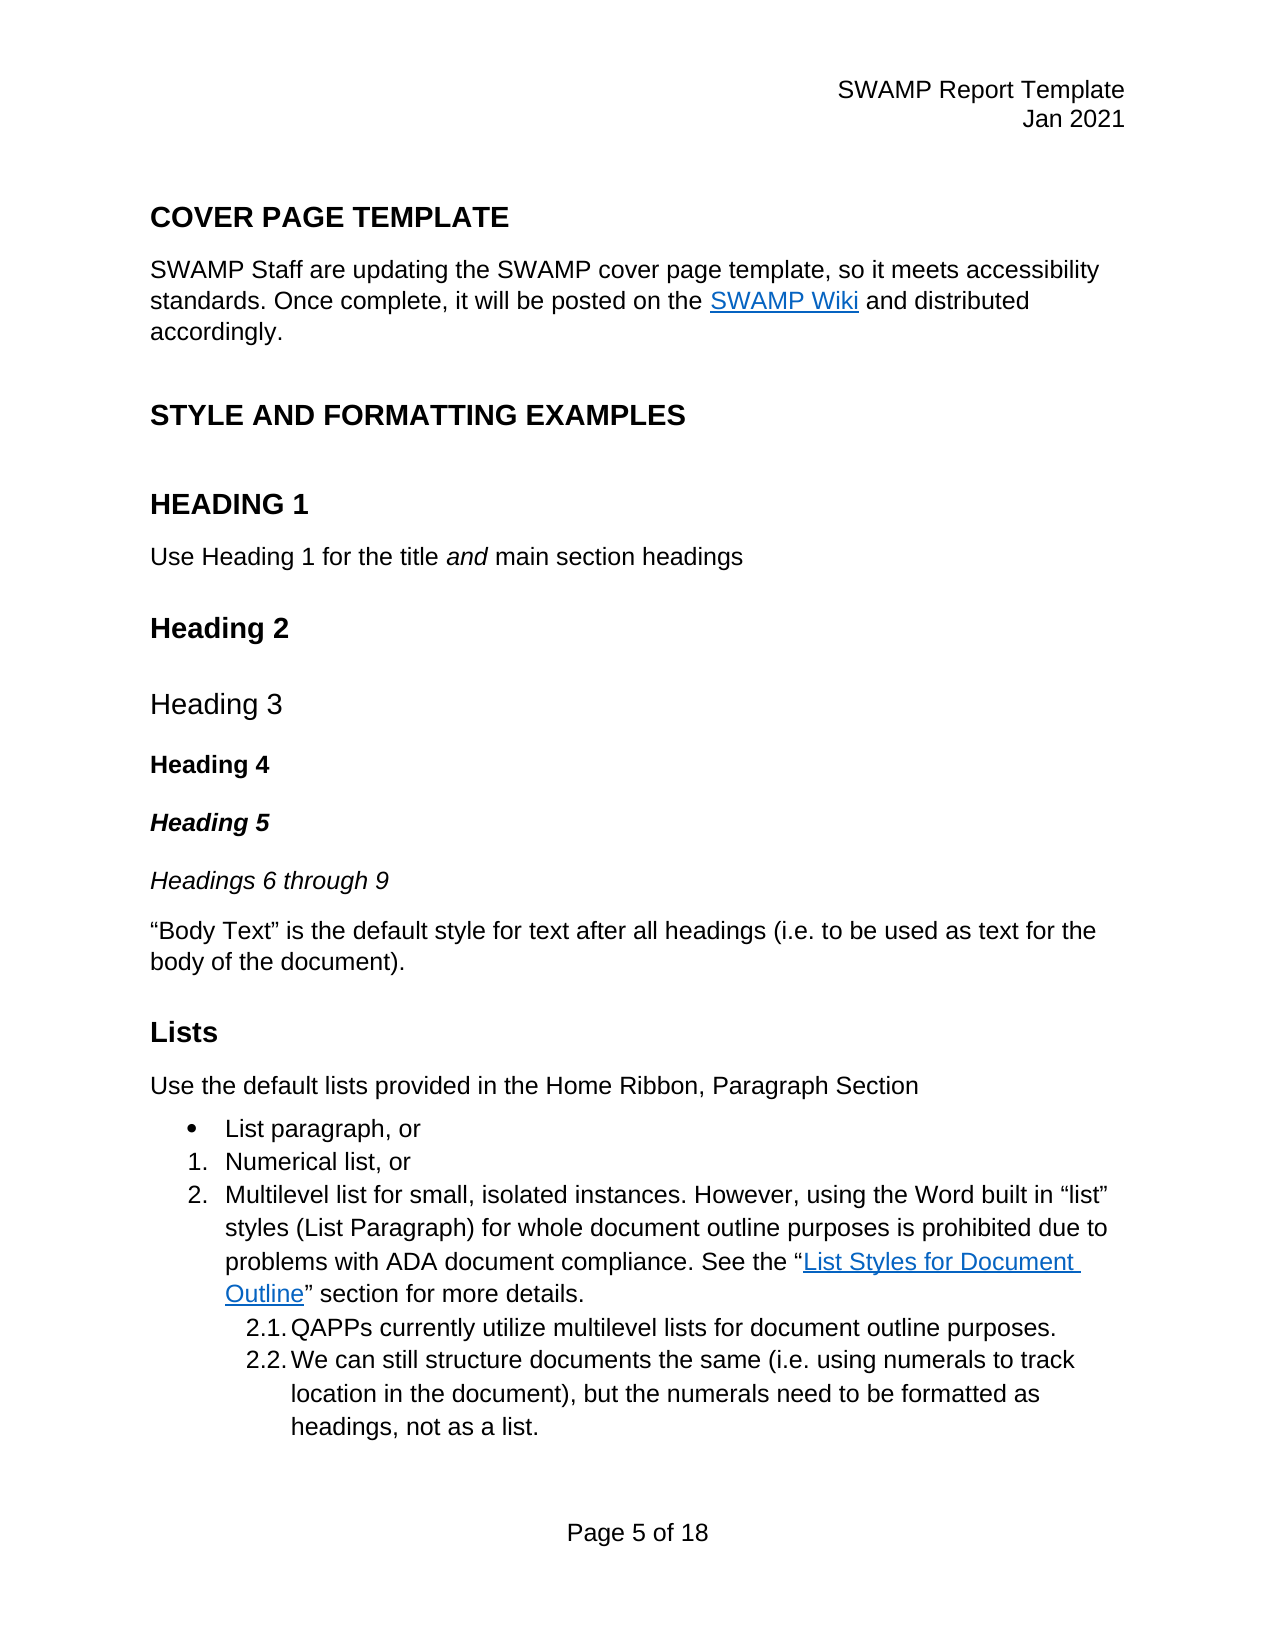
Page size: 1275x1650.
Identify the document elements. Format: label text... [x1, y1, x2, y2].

subtitle Heading 2 [150, 611, 1125, 644]
text SWAMP Staff are updating the SWAMP cover page template, so it meets accessibility standards. Once complete, it will be posted on the SWAMP Wiki and distributed accordingly. [150, 255, 1125, 346]
text “Body Text” is the default style for text after all headings (i.e. to be used as text for the body of the document). [150, 916, 1125, 976]
subtitle Lists [150, 1016, 1125, 1049]
subtitle Heading 3 [150, 687, 1125, 720]
list Numerical list, or [187, 1147, 1125, 1176]
subtitle Style and Formatting Examples [150, 398, 1125, 432]
list Multilevel list for small, isolated instances. However, using the Word built in “list” styles (List Paragraph) for whole document outline purposes is prohibited due to problems with ADA document compliance. See the “List Styles for Document Outline” section for more details. [187, 1180, 1125, 1308]
list We can still structure documents the same (i.e. using numerals to track location in the document), but the numerals need to be formatted as headings, not as a list. [246, 1346, 1125, 1440]
subtitle Cover Page Template [150, 200, 1125, 233]
text Use Heading 1 for the title and main section headings [150, 542, 1125, 571]
subtitle Headings 6 through 9 [150, 866, 1125, 895]
list List paragraph, or [187, 1114, 1125, 1143]
list QAPPs currently utilize multilevel lists for document outline purposes. [246, 1312, 1125, 1341]
subtitle Heading 5 [150, 808, 1125, 837]
text Use the default lists provided in the Home Ribbon, Paragraph Section [150, 1071, 1125, 1099]
subtitle Heading 4 [150, 750, 1125, 779]
subtitle Heading 1 [150, 487, 1125, 520]
